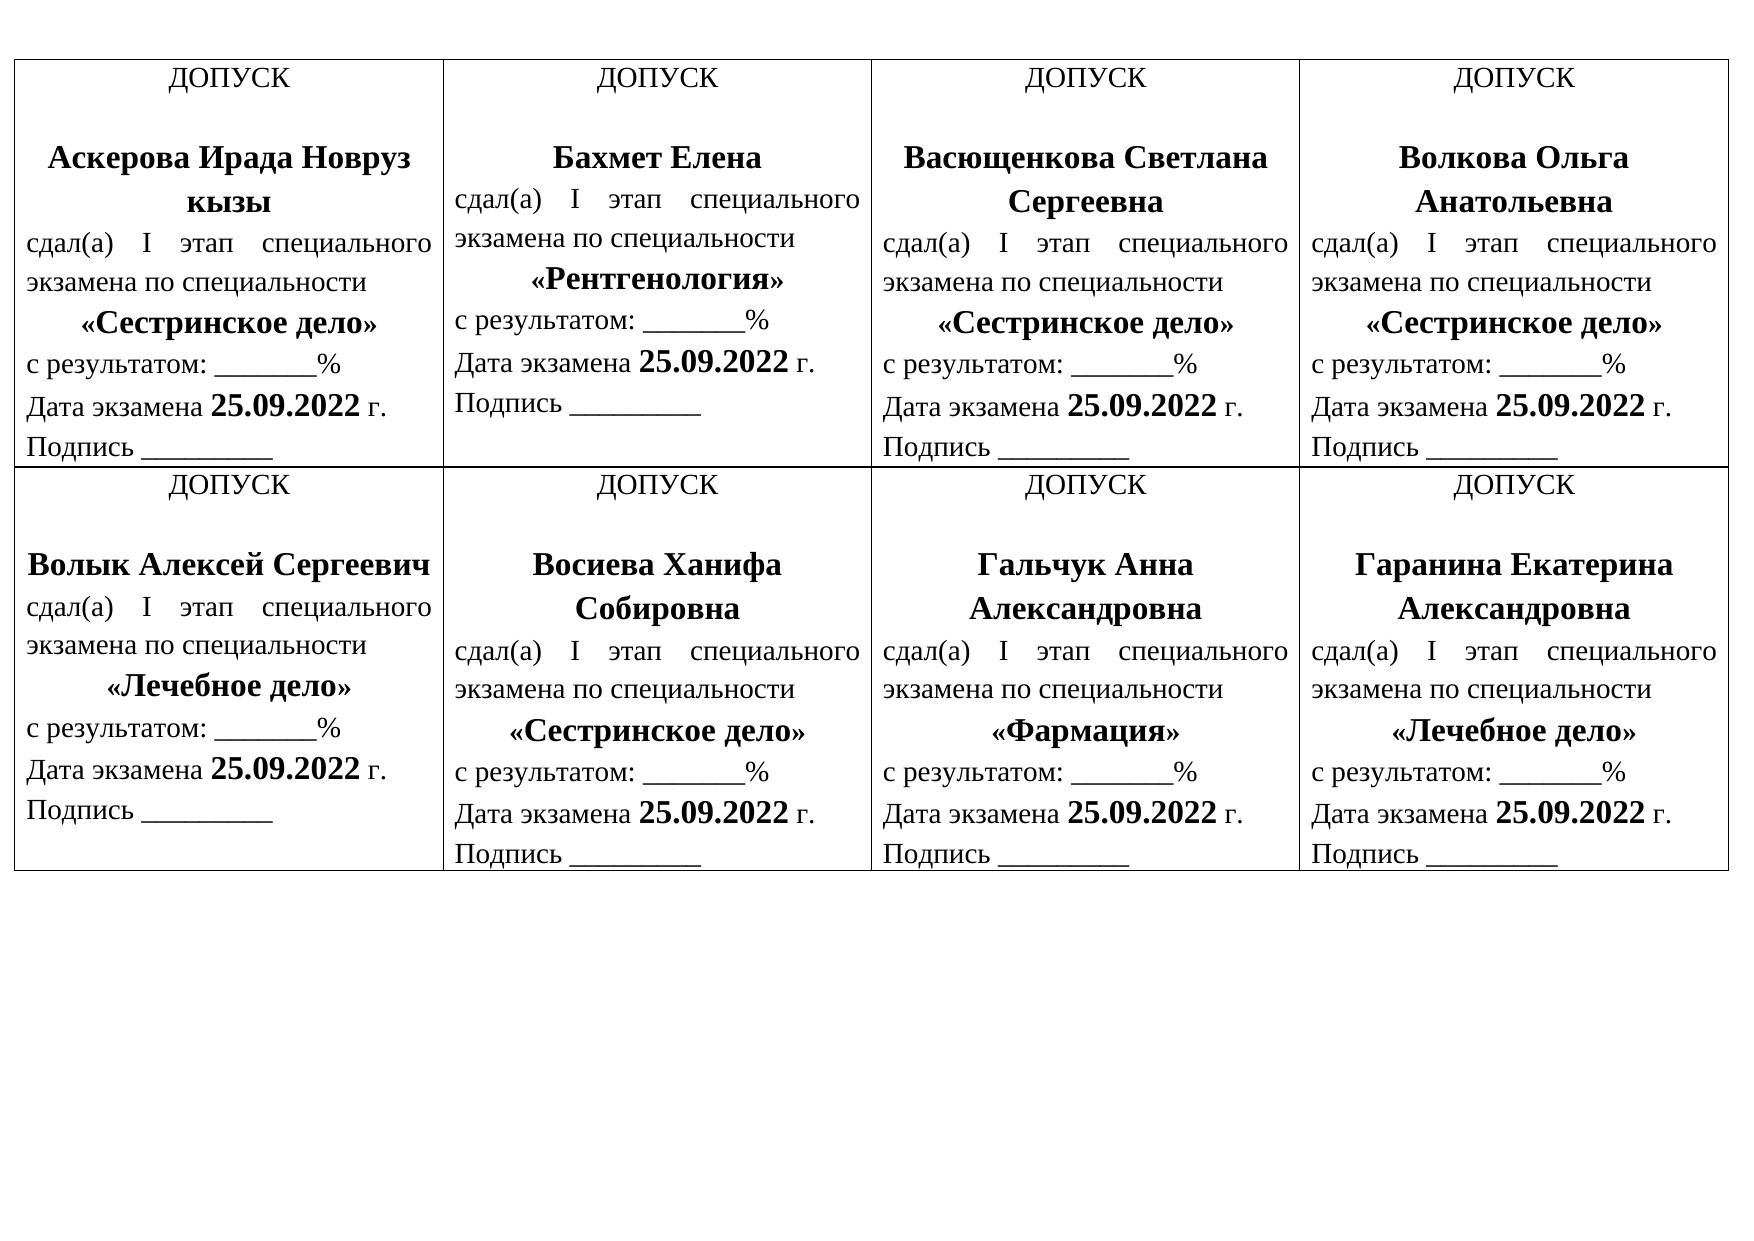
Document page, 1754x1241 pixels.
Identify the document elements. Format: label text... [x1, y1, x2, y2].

table_header ДОПУСК Бахмет Елена сдал(а) I этап специального экзамена по специальности «Рентгенология» с результатом: _______% Дата экзамена 25.09.2022 г. Подпись _________ [444, 60, 871, 466]
table_header ДОПУСК Волкова Ольга Анатольевна сдал(а) I этап специального экзамена по специальности «Сестринское дело» с результатом: _______% Дата экзамена 25.09.2022 г. Подпись _________ [1300, 60, 1728, 466]
table_cell ДОПУСК Гаранина Екатерина Александровна сдал(а) I этап специального экзамена по специальности «Лечебное дело» с результатом: _______% Дата экзамена 25.09.2022 г. Подпись _________ [1300, 468, 1728, 870]
table_header ДОПУСК Васющенкова Светлана Сергеевна сдал(а) I этап специального экзамена по специальности «Сестринское дело» с результатом: _______% Дата экзамена 25.09.2022 г. Подпись _________ [872, 60, 1299, 466]
table_cell ДОПУСК Волык Алексей Сергеевич сдал(а) I этап специального экзамена по специальности «Лечебное дело» с результатом: _______% Дата экзамена 25.09.2022 г. Подпись _________ [15, 468, 443, 870]
table_header ДОПУСК Аскерова Ирада Новруз кызы сдал(а) I этап специального экзамена по специальности «Сестринское дело» с результатом: _______% Дата экзамена 25.09.2022 г. Подпись _________ [15, 60, 443, 466]
table_cell ДОПУСК Восиева Ханифа Собировна сдал(а) I этап специального экзамена по специальности «Сестринское дело» с результатом: _______% Дата экзамена 25.09.2022 г. Подпись _________ [444, 468, 871, 870]
table_cell ДОПУСК Гальчук Анна Александровна сдал(а) I этап специального экзамена по специальности «Фармация» с результатом: _______% Дата экзамена 25.09.2022 г. Подпись _________ [872, 468, 1299, 870]
